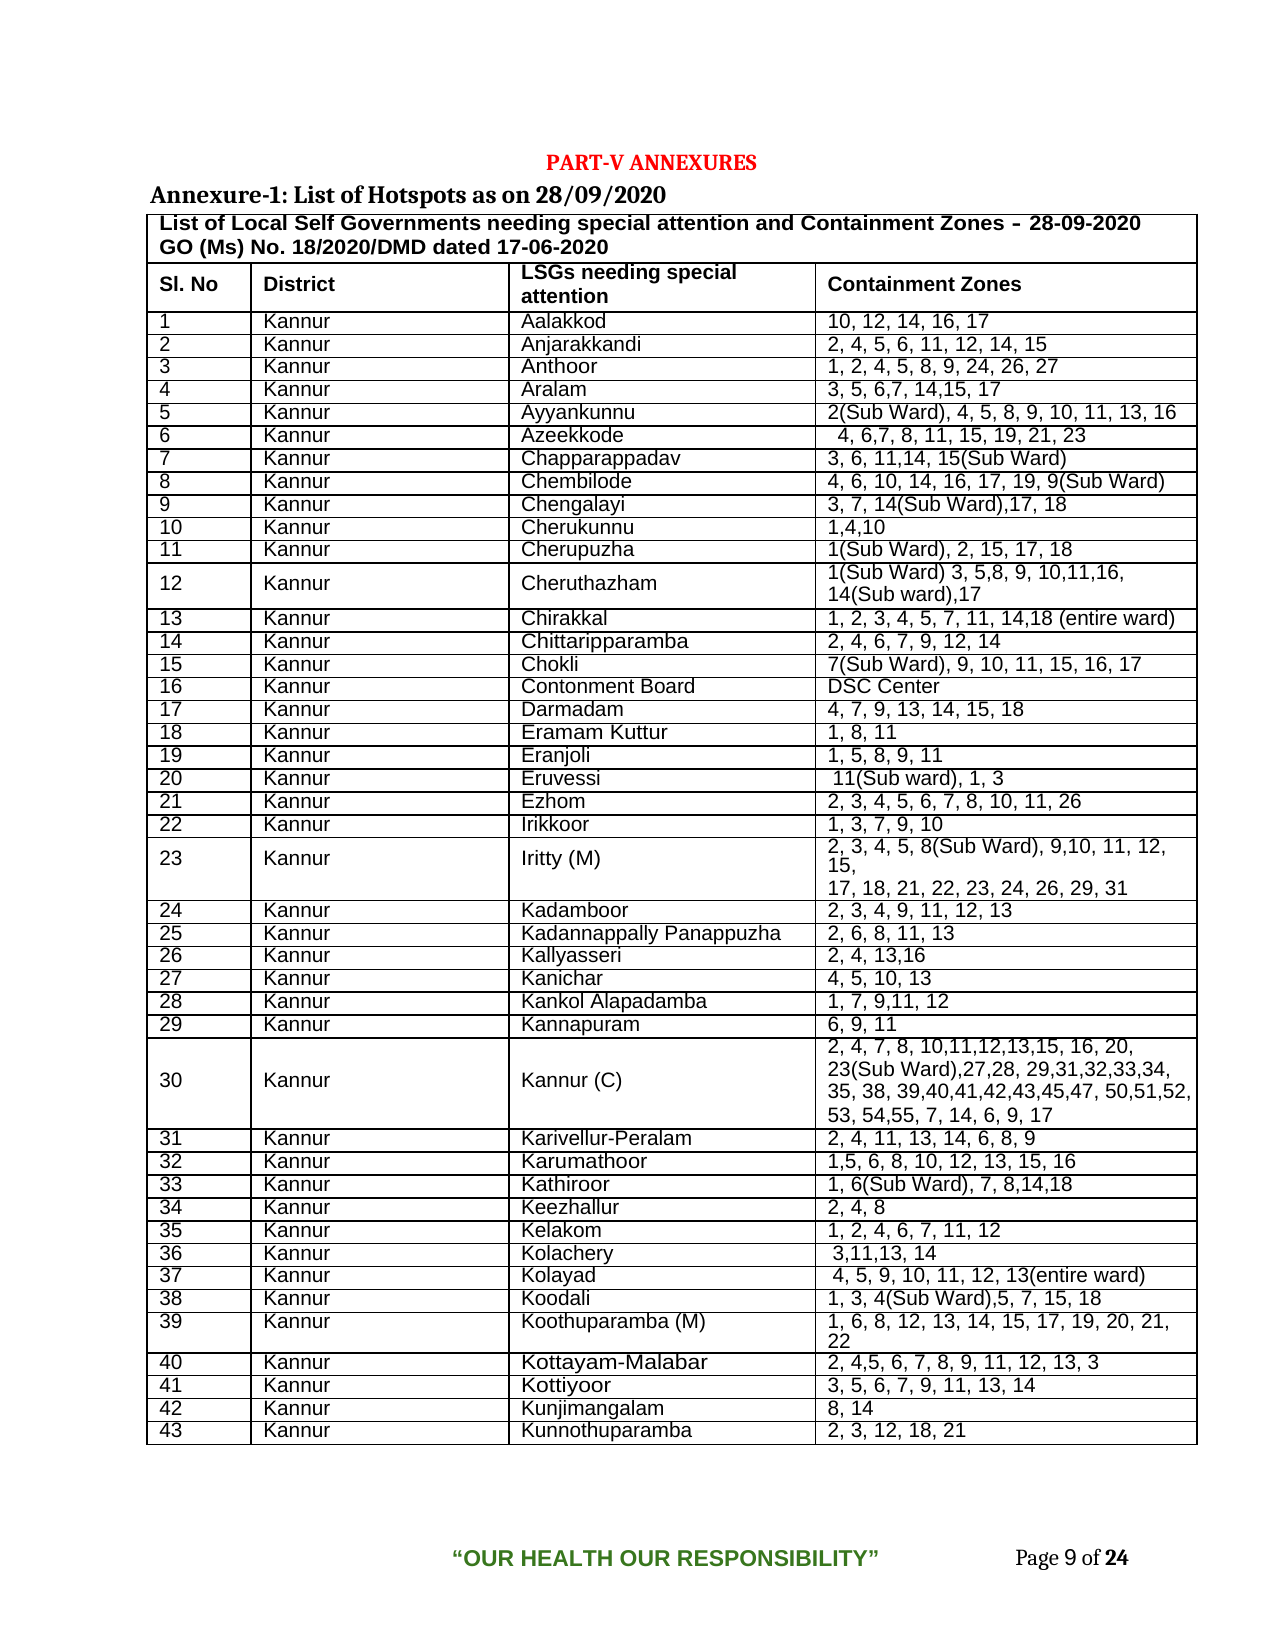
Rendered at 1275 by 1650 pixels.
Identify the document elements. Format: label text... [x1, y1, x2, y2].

table_cell 10 [148, 518, 250, 540]
table_cell 3, 7, 14(Sub Ward),17, 18 [816, 496, 1196, 517]
table_cell 4, 7, 9, 13, 14, 15, 18 [816, 701, 1196, 722]
table_cell Sl. No [148, 264, 250, 311]
table_cell 3,11,13, 14 [816, 1244, 1196, 1266]
table_cell 2, 3, 4, 5, 8(Sub Ward), 9,10, 11, 12, 15, 17, 18, 21, 22, 23, 24, 26, 29, 31 [816, 838, 1196, 900]
table_cell LSGs needing special attention [510, 264, 815, 311]
table_cell 21 [148, 793, 250, 814]
table_cell 40 [148, 1354, 250, 1375]
table_cell Kolachery [510, 1244, 815, 1266]
table_cell Eramam Kuttur [510, 724, 815, 745]
table_cell Kannur (C) [510, 1039, 815, 1128]
table_cell Chengalayi [510, 496, 815, 517]
table_cell 2, 4, 5, 6, 11, 12, 14, 15 [816, 335, 1196, 357]
table_cell District [252, 264, 508, 311]
table_cell 2, 4,5, 6, 7, 8, 9, 11, 12, 13, 3 [816, 1354, 1196, 1375]
table_cell Kannur [252, 1376, 508, 1398]
table_cell 3 [148, 358, 250, 379]
table_cell Kannur [252, 1153, 508, 1174]
table_cell Kannur [252, 724, 508, 745]
table_cell Kunnothuparamba [510, 1422, 815, 1443]
table_cell Eruvessi [510, 770, 815, 791]
table_cell 7 [148, 450, 250, 471]
table_cell 1, 3, 7, 9, 10 [816, 816, 1196, 837]
table_cell 2, 6, 8, 11, 13 [816, 924, 1196, 946]
table_cell Kannur [252, 816, 508, 837]
table_cell 1, 2, 3, 4, 5, 7, 11, 14,18 (entire ward) [816, 610, 1196, 631]
table_cell Kannur [252, 564, 508, 608]
table_cell Kannur [252, 1267, 508, 1288]
table_cell Contonment Board [510, 678, 815, 699]
table_cell Kannur [252, 1199, 508, 1220]
table_cell 2, 3, 4, 9, 11, 12, 13 [816, 901, 1196, 923]
table_cell 18 [148, 724, 250, 745]
table_cell Kannur [252, 1244, 508, 1266]
table_cell Containment Zones [816, 264, 1196, 311]
table_cell 3, 5, 6, 7, 9, 11, 13, 14 [816, 1376, 1196, 1398]
table_cell Kannur [252, 1313, 508, 1352]
table_cell 13 [148, 610, 250, 631]
table_cell 3, 5, 6,7, 14,15, 17 [816, 381, 1196, 402]
table_cell Koodali [510, 1290, 815, 1311]
table_cell Kannur [252, 1176, 508, 1197]
table_cell Kannur [252, 838, 508, 900]
table_cell 2 [148, 335, 250, 357]
text PART-V ANNEXURES [521, 150, 782, 177]
table_cell Kannur [252, 701, 508, 722]
table_cell 10, 12, 14, 16, 17 [816, 313, 1196, 334]
table_cell Kannur [252, 335, 508, 357]
table_cell Kannur [252, 993, 508, 1014]
table_cell Kankol Alapadamba [510, 993, 815, 1014]
table_cell Kannapuram [510, 1016, 815, 1037]
table_cell Kolayad [510, 1267, 815, 1288]
table_cell 4 [148, 381, 250, 402]
table_cell Kathiroor [510, 1176, 815, 1197]
table_cell 2, 4, 7, 8, 10,11,12,13,15, 16, 20, 23(Sub Ward),27,28, 29,31,32,33,34, 35, 38, 39,40,41,42,43,45,47, 50,51,52, 53, 54,55, 7, 14, 6, 9, 17 [816, 1039, 1196, 1128]
table_cell Kannur [252, 450, 508, 471]
table_cell Anthoor [510, 358, 815, 379]
table_cell 15 [148, 655, 250, 677]
table_cell 1(Sub Ward), 2, 15, 17, 18 [816, 541, 1196, 562]
table_cell Kottiyoor [510, 1376, 815, 1398]
table_cell Koothuparamba (M) [510, 1313, 815, 1352]
table_cell 2, 3, 4, 5, 6, 7, 8, 10, 11, 26 [816, 793, 1196, 814]
table_cell 32 [148, 1153, 250, 1174]
table_cell Darmadam [510, 701, 815, 722]
table_cell Aalakkod [510, 313, 815, 334]
table_cell Kannur [252, 678, 508, 699]
table_cell 25 [148, 924, 250, 946]
table_cell 11 [148, 541, 250, 562]
table_cell 11(Sub ward), 1, 3 [816, 770, 1196, 791]
table_cell 29 [148, 1016, 250, 1037]
table_cell Kottayam-Malabar [510, 1354, 815, 1375]
table_cell 17 [148, 701, 250, 722]
table_cell 16 [148, 678, 250, 699]
table_cell Kannur [252, 747, 508, 768]
table_cell Kannur [252, 901, 508, 923]
table_cell Kunjimangalam [510, 1399, 815, 1421]
table_cell 42 [148, 1399, 250, 1421]
table_cell 23 [148, 838, 250, 900]
table_cell Chokli [510, 655, 815, 677]
table_cell 14 [148, 633, 250, 654]
table_cell 30 [148, 1039, 250, 1128]
table_cell Kannur [252, 655, 508, 677]
table_cell Irikkoor [510, 816, 815, 837]
table_cell 2, 3, 12, 18, 21 [816, 1422, 1196, 1443]
table_cell Cherupuzha [510, 541, 815, 562]
table_cell 4, 6, 10, 14, 16, 17, 19, 9(Sub Ward) [816, 473, 1196, 494]
table_cell 8, 14 [816, 1399, 1196, 1421]
table_cell Kadannappally Panappuzha [510, 924, 815, 946]
table_cell 31 [148, 1130, 250, 1151]
table_cell 1, 6, 8, 12, 13, 14, 15, 17, 19, 20, 21, 22 [816, 1313, 1196, 1352]
table_cell Kannur [252, 358, 508, 379]
table_cell Azeekkode [510, 427, 815, 448]
table_cell Kannur [252, 381, 508, 402]
table_cell Karivellur-Peralam [510, 1130, 815, 1151]
table_cell Cheruthazham [510, 564, 815, 608]
table_cell Kannur [252, 1130, 508, 1151]
table_cell Chembilode [510, 473, 815, 494]
table_cell 26 [148, 947, 250, 968]
table_cell Chapparappadav [510, 450, 815, 471]
table_cell 6 [148, 427, 250, 448]
table_cell Kannur [252, 1422, 508, 1443]
table_cell 39 [148, 1313, 250, 1352]
table_cell Aralam [510, 381, 815, 402]
table_cell 4, 6,7, 8, 11, 15, 19, 21, 23 [816, 427, 1196, 448]
table_cell 1,5, 6, 8, 10, 12, 13, 15, 16 [816, 1153, 1196, 1174]
table_cell 1, 2, 4, 6, 7, 11, 12 [816, 1222, 1196, 1243]
table_cell Kannur [252, 1039, 508, 1128]
table_cell 33 [148, 1176, 250, 1197]
table_cell 4, 5, 9, 10, 11, 12, 13(entire ward) [816, 1267, 1196, 1288]
table_cell Ezhom [510, 793, 815, 814]
table_cell Kannur [252, 473, 508, 494]
table_cell 43 [148, 1422, 250, 1443]
table_cell 34 [148, 1199, 250, 1220]
table_cell Kannur [252, 633, 508, 654]
table_cell 6, 9, 11 [816, 1016, 1196, 1037]
table_cell Kannur [252, 313, 508, 334]
table_cell 1, 5, 8, 9, 11 [816, 747, 1196, 768]
table_cell 1(Sub Ward) 3, 5,8, 9, 10,11,16, 14(Sub ward),17 [816, 564, 1196, 608]
table_cell Kannur [252, 1399, 508, 1421]
table_cell Kannur [252, 970, 508, 991]
table_cell 4, 5, 10, 13 [816, 970, 1196, 991]
table_cell 2, 4, 8 [816, 1199, 1196, 1220]
table_cell Kallyasseri [510, 947, 815, 968]
table_cell Kannur [252, 541, 508, 562]
text Annexure-1: List of Hotspots as on 28/09/2020 [150, 181, 1223, 209]
table_cell 1, 3, 4(Sub Ward),5, 7, 15, 18 [816, 1290, 1196, 1311]
table_cell 20 [148, 770, 250, 791]
table_cell 2, 4, 11, 13, 14, 6, 8, 9 [816, 1130, 1196, 1151]
table_cell Anjarakkandi [510, 335, 815, 357]
table_cell 41 [148, 1376, 250, 1398]
table_cell 7(Sub Ward), 9, 10, 11, 15, 16, 17 [816, 655, 1196, 677]
table_cell Chittaripparamba [510, 633, 815, 654]
table_cell 36 [148, 1244, 250, 1266]
table_cell Keezhallur [510, 1199, 815, 1220]
table_cell Kadamboor [510, 901, 815, 923]
table_cell Kannur [252, 1222, 508, 1243]
table_cell Kelakom [510, 1222, 815, 1243]
table_cell Kannur [252, 427, 508, 448]
table_cell 12 [148, 564, 250, 608]
table_cell 3, 6, 11,14, 15(Sub Ward) [816, 450, 1196, 471]
table_cell 1, 7, 9,11, 12 [816, 993, 1196, 1014]
table_cell Kannur [252, 496, 508, 517]
table_cell 28 [148, 993, 250, 1014]
table_cell DSC Center [816, 678, 1196, 699]
table_cell Kanichar [510, 970, 815, 991]
table_cell 35 [148, 1222, 250, 1243]
table_cell Kannur [252, 1016, 508, 1037]
table_cell Kannur [252, 770, 508, 791]
table_cell 1 [148, 313, 250, 334]
table_cell Cherukunnu [510, 518, 815, 540]
table_cell Kannur [252, 610, 508, 631]
table_cell Ayyankunnu [510, 404, 815, 425]
table_cell Eranjoli [510, 747, 815, 768]
table_cell 37 [148, 1267, 250, 1288]
table_cell Kannur [252, 1354, 508, 1375]
table_cell 19 [148, 747, 250, 768]
table_cell 5 [148, 404, 250, 425]
table_cell 22 [148, 816, 250, 837]
table_cell 1, 2, 4, 5, 8, 9, 24, 26, 27 [816, 358, 1196, 379]
table_cell 2, 4, 6, 7, 9, 12, 14 [816, 633, 1196, 654]
table_cell Kannur [252, 404, 508, 425]
table_cell 27 [148, 970, 250, 991]
table_cell 8 [148, 473, 250, 494]
table_cell Kannur [252, 793, 508, 814]
table_header List of Local Self Governments needing special attention and Containment Zones - 28-09-2020 GO (Ms) No. 18/2020/DMD dated 17-06-2020 [148, 215, 1196, 262]
table_cell Kannur [252, 947, 508, 968]
table_cell Kannur [252, 1290, 508, 1311]
table_cell Kannur [252, 518, 508, 540]
table_cell Chirakkal [510, 610, 815, 631]
table_cell 24 [148, 901, 250, 923]
table_cell Kannur [252, 924, 508, 946]
table_cell 2, 4, 13,16 [816, 947, 1196, 968]
table_cell 1, 8, 11 [816, 724, 1196, 745]
table_cell 9 [148, 496, 250, 517]
table_cell Karumathoor [510, 1153, 815, 1174]
table_cell 38 [148, 1290, 250, 1311]
table_cell 2(Sub Ward), 4, 5, 8, 9, 10, 11, 13, 16 [816, 404, 1196, 425]
table_cell 1,4,10 [816, 518, 1196, 540]
table_cell 1, 6(Sub Ward), 7, 8,14,18 [816, 1176, 1196, 1197]
table_cell Iritty (M) [510, 838, 815, 900]
